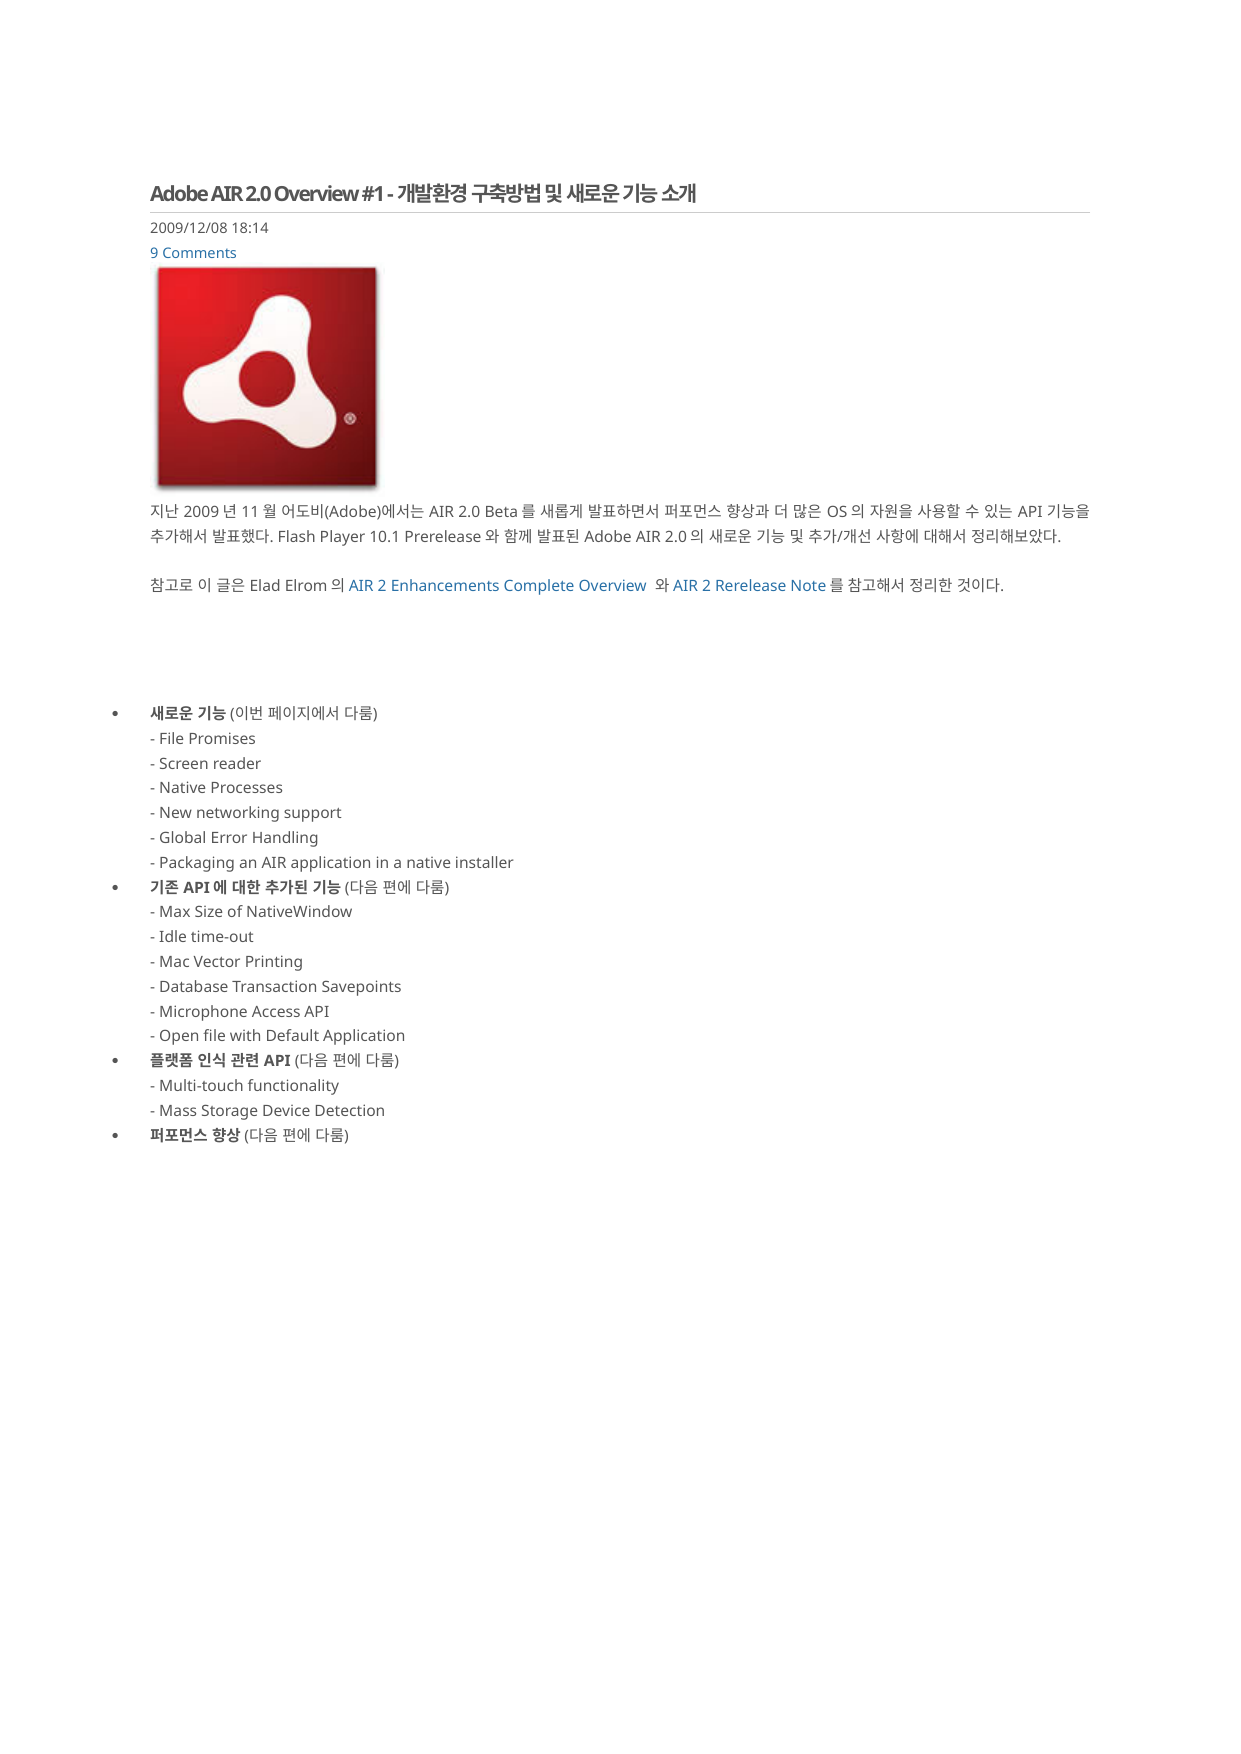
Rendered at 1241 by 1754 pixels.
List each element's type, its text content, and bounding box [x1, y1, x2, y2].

list 플랫폼 인식 관련 API (다음 편에 다룸) - Multi-touch functionality - Mass Storage Device Detection [112, 1046, 1090, 1121]
list 새로운 기능 (이번 페이지에서 다룸) - File Promises - Screen reader - Native Processes - New networking support - Global Error Handling - Packaging an AIR application in a native installer [112, 699, 1090, 873]
list 기존 API에 대한 추가된 기능 (다음 편에 다룸) - Max Size of NativeWindow - Idle time-out - Mac Vector Printing - Database Transaction Savepoints - Microphone Access API - Open file with Default Application [112, 873, 1090, 1046]
picture [150, 262, 385, 497]
text 9 Comments [150, 237, 1090, 262]
text 2009/12/08 18:14 [150, 213, 1090, 237]
text 지난 2009년 11월 어도비(Adobe)에서는 AIR 2.0 Beta를 새롭게 발표하면서 퍼포먼스 향상과 더 많은 OS의 자원을 사용할 수 있는 API 기능을 추가해서 발표했다. Flash Player 10.1 Prerelease와 함께 발표된 Adobe AIR 2.0의 새로운 기능 및 추가/개선 사항에 대해서 정리해보았다. 참고로 이 글은 Elad Elrom의 AIR 2 Enhancements Complete Overview 와 AIR 2 Rerelease Note를 참고해서 정리한 것이다. [150, 497, 1090, 674]
subtitle Adobe AIR 2.0 Overview #1 - 개발환경 구축방법 및 새로운 기능 소개 [150, 177, 1090, 212]
list 퍼포먼스 향상 (다음 편에 다룸) [112, 1121, 1090, 1146]
